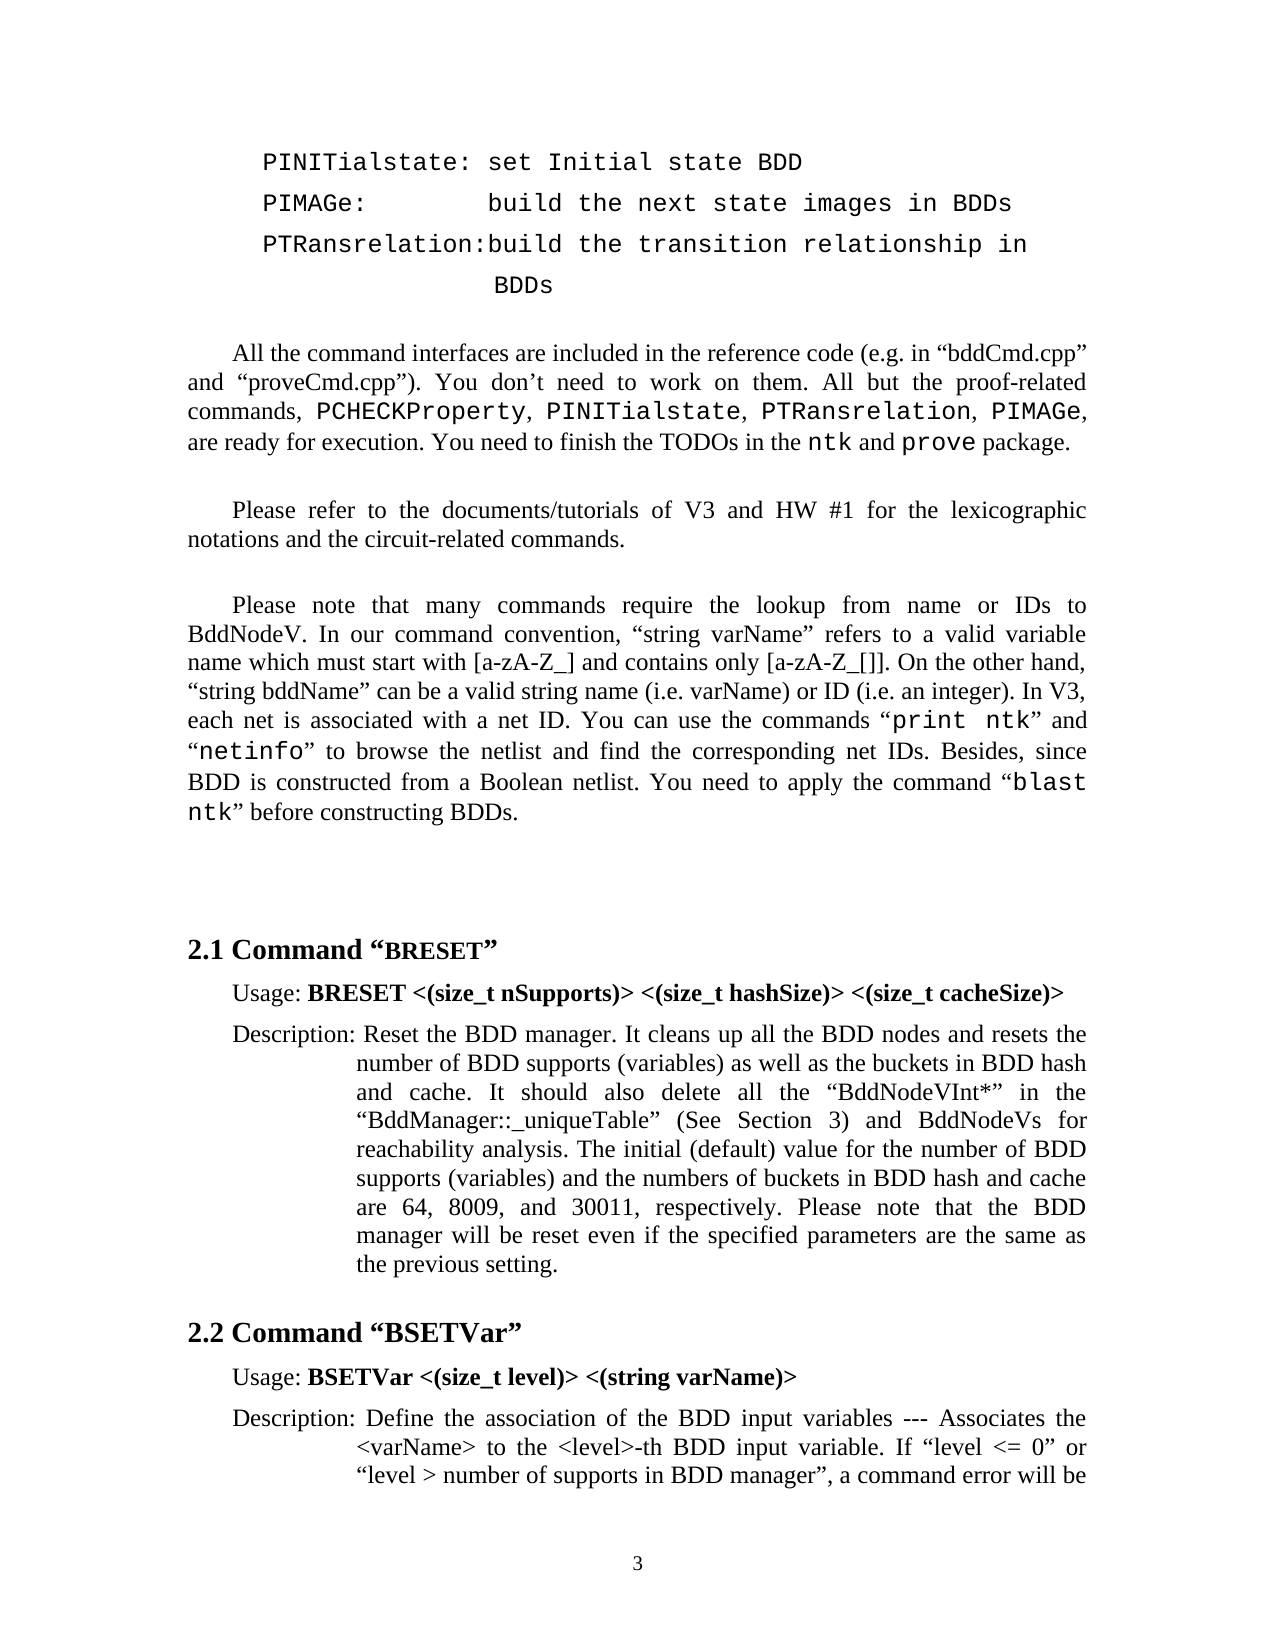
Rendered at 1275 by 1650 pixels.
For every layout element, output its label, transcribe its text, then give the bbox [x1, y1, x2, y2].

text Usage: BSETVar <(size_t level)> <(string varName)> [187, 1362, 1087, 1390]
text 2.1 Command “BRESET” [187, 932, 1087, 966]
text 2.2 Command “BSETVar” [187, 1316, 1087, 1349]
text PTRansrelation:build the transition relationship in [262, 232, 1087, 260]
text Usage: BRESET <(size_t nSupports)> <(size_t hashSize)> <(size_t cacheSize)> [187, 978, 1087, 1007]
text Please refer to the documents/tutorials of V3 and HW #1 for the lexicographic notations and the circuit-related commands. [187, 495, 1087, 552]
text Please note that many commands require the lookup from name or IDs to BddNodeV. In our command convention, “string varName” refers to a valid variable name which must start with [a-zA-Z_] and contains only [a-zA-Z_[]]. On the other hand, “string bddName” can be a valid string name (i.e. varName) or ID (i.e. an integer). In V3, each net is associated with a net ID. You can use the commands “print ntk” and “netinfo” to browse the netlist and find the corresponding net IDs. Besides, since BDD is constructed from a Boolean netlist. You need to apply the command “blast ntk” before constructing BDDs. [187, 590, 1087, 828]
text All the command interfaces are included in the reference code (e.g. in “bddCmd.cpp” and “proveCmd.cpp”). You don’t need to work on them. All but the proof-related commands, PCHECKProperty, PINITialstate, PTRansrelation, PIMAGe, are ready for execution. You need to finish the TODOs in the ntk and prove package. [187, 338, 1087, 457]
text Description: Reset the BDD manager. It cleans up all the BDD nodes and resets the number of BDD supports (variables) as well as the buckets in BDD hash and cache. It should also delete all the “BddNodeVInt*” in the “BddManager::_uniqueTable” (See Section 3) and BddNodeVs for reachability analysis. The initial (default) value for the number of BDD supports (variables) and the numbers of buckets in BDD hash and cache are 64, 8009, and 30011, respectively. Please note that the BDD manager will be reset even if the specified parameters are the same as the previous setting. [232, 1019, 1087, 1278]
text PINITialstate: set Initial state BDD [262, 150, 1087, 178]
text BDDs [431, 272, 1087, 301]
text PIMAGe: build the next state images in BDDs [262, 191, 1087, 219]
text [232, 1403, 1087, 1489]
